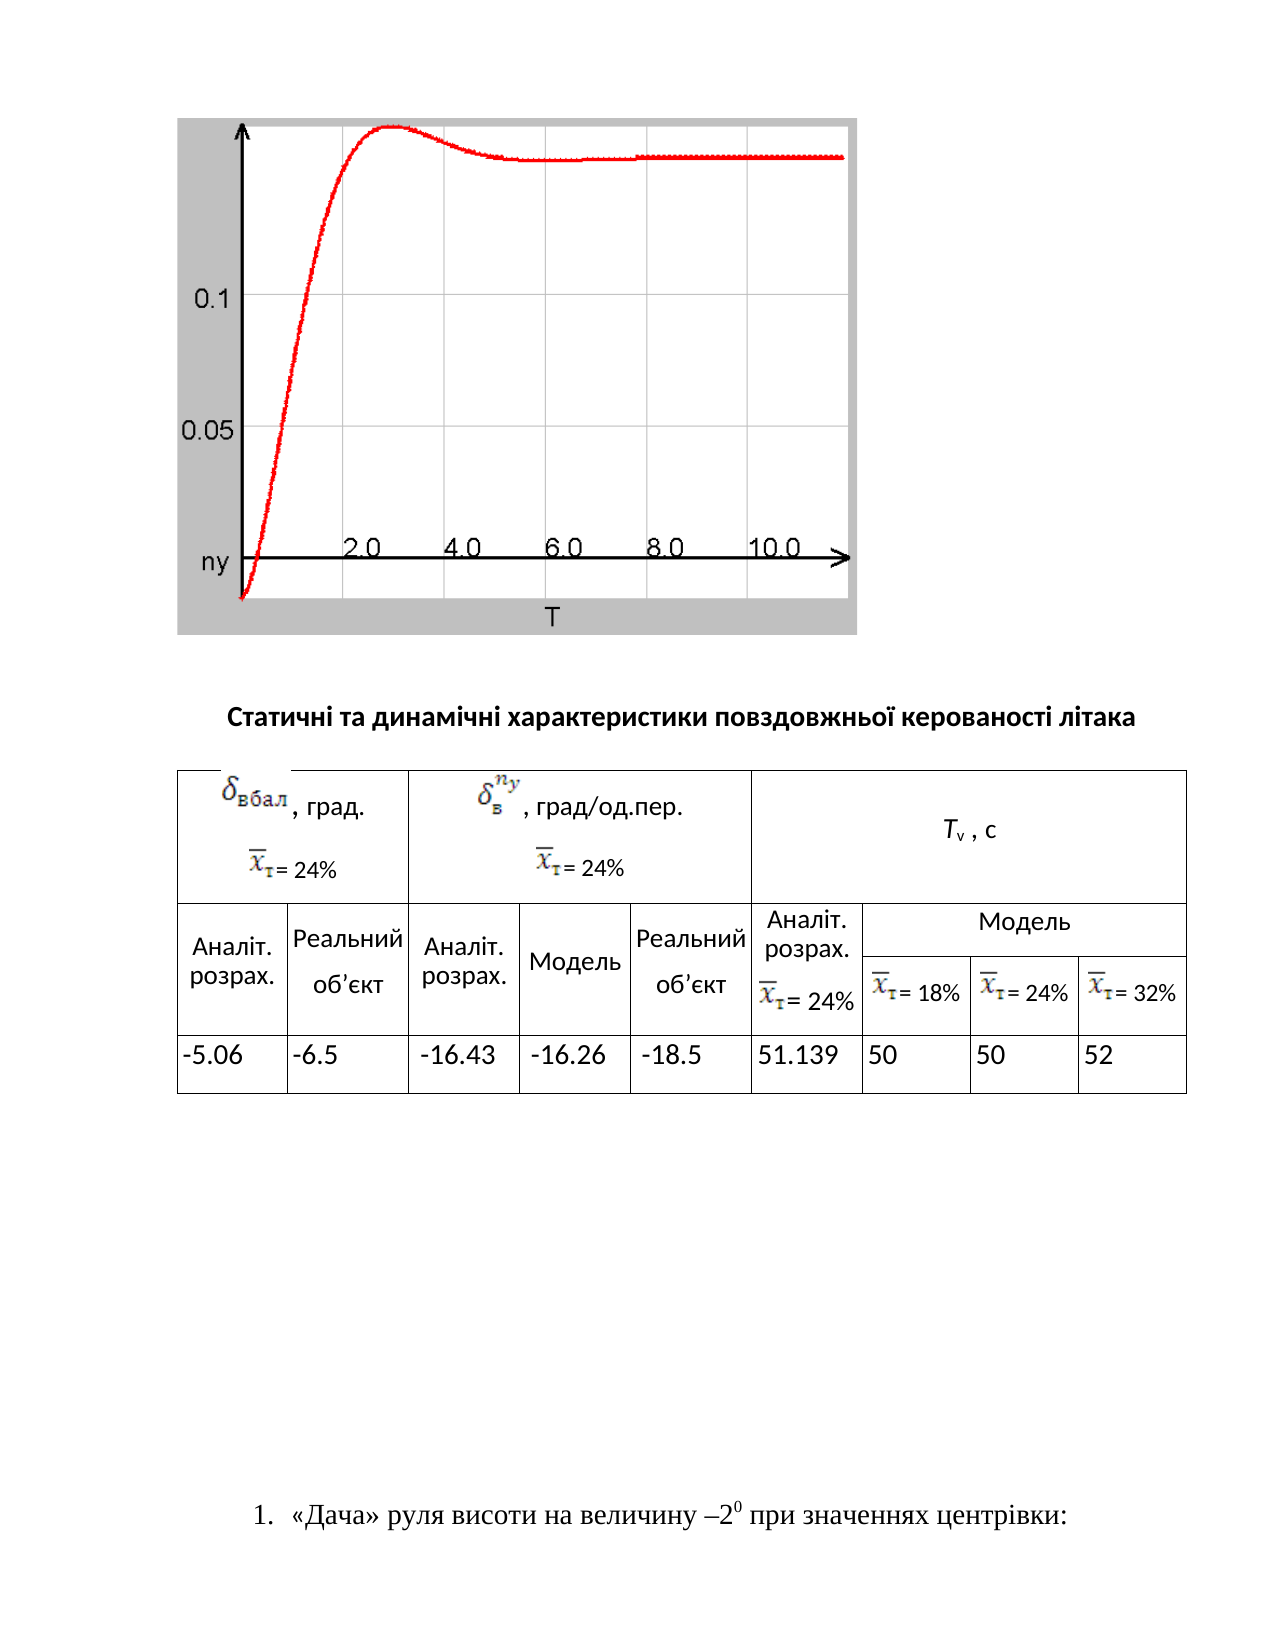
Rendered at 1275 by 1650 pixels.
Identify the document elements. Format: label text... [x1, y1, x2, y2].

picture [221, 770, 291, 816]
table_cell Модель [520, 904, 630, 1035]
table_cell Аналіт. розрах. = 24% [752, 904, 862, 1035]
picture [177, 118, 858, 635]
table_cell = 24% [971, 957, 1078, 1035]
table_cell 52 [1079, 1036, 1186, 1092]
picture [759, 975, 787, 1011]
table_cell = 18% [863, 957, 970, 1035]
table_header , град. = 24% [178, 771, 408, 903]
picture [536, 841, 563, 877]
table_cell Реальний об’єкт [288, 904, 408, 1035]
picture [1088, 966, 1115, 1001]
table_cell 50 [971, 1036, 1078, 1092]
table_header Тv , с [752, 771, 1186, 903]
table_header , град/од.пер. = 24% [409, 771, 751, 903]
picture [249, 843, 276, 879]
list «Дача» руля висоти на величину –20 при значеннях центрівки: [252, 1496, 1186, 1532]
table_cell Аналіт. розрах. [409, 904, 519, 1035]
table_cell Аналіт. розрах. [178, 904, 287, 1035]
table_cell -5.06 [178, 1036, 287, 1092]
table_cell Реальний об’єкт [631, 904, 751, 1035]
picture [980, 966, 1007, 1001]
table_cell 51.139 [752, 1036, 862, 1092]
table_cell Модель [863, 904, 1186, 956]
picture [872, 966, 899, 1001]
table_cell -18.5 [631, 1036, 751, 1092]
text Статичні та динамічні характеристики повздовжньої керованості літака [177, 698, 1186, 734]
picture [477, 772, 523, 816]
table_cell 50 [863, 1036, 970, 1092]
table_cell = 32% [1079, 957, 1186, 1035]
table_cell -6.5 [288, 1036, 408, 1092]
table_cell -16.26 [520, 1036, 630, 1092]
table_cell -16.43 [409, 1036, 519, 1092]
